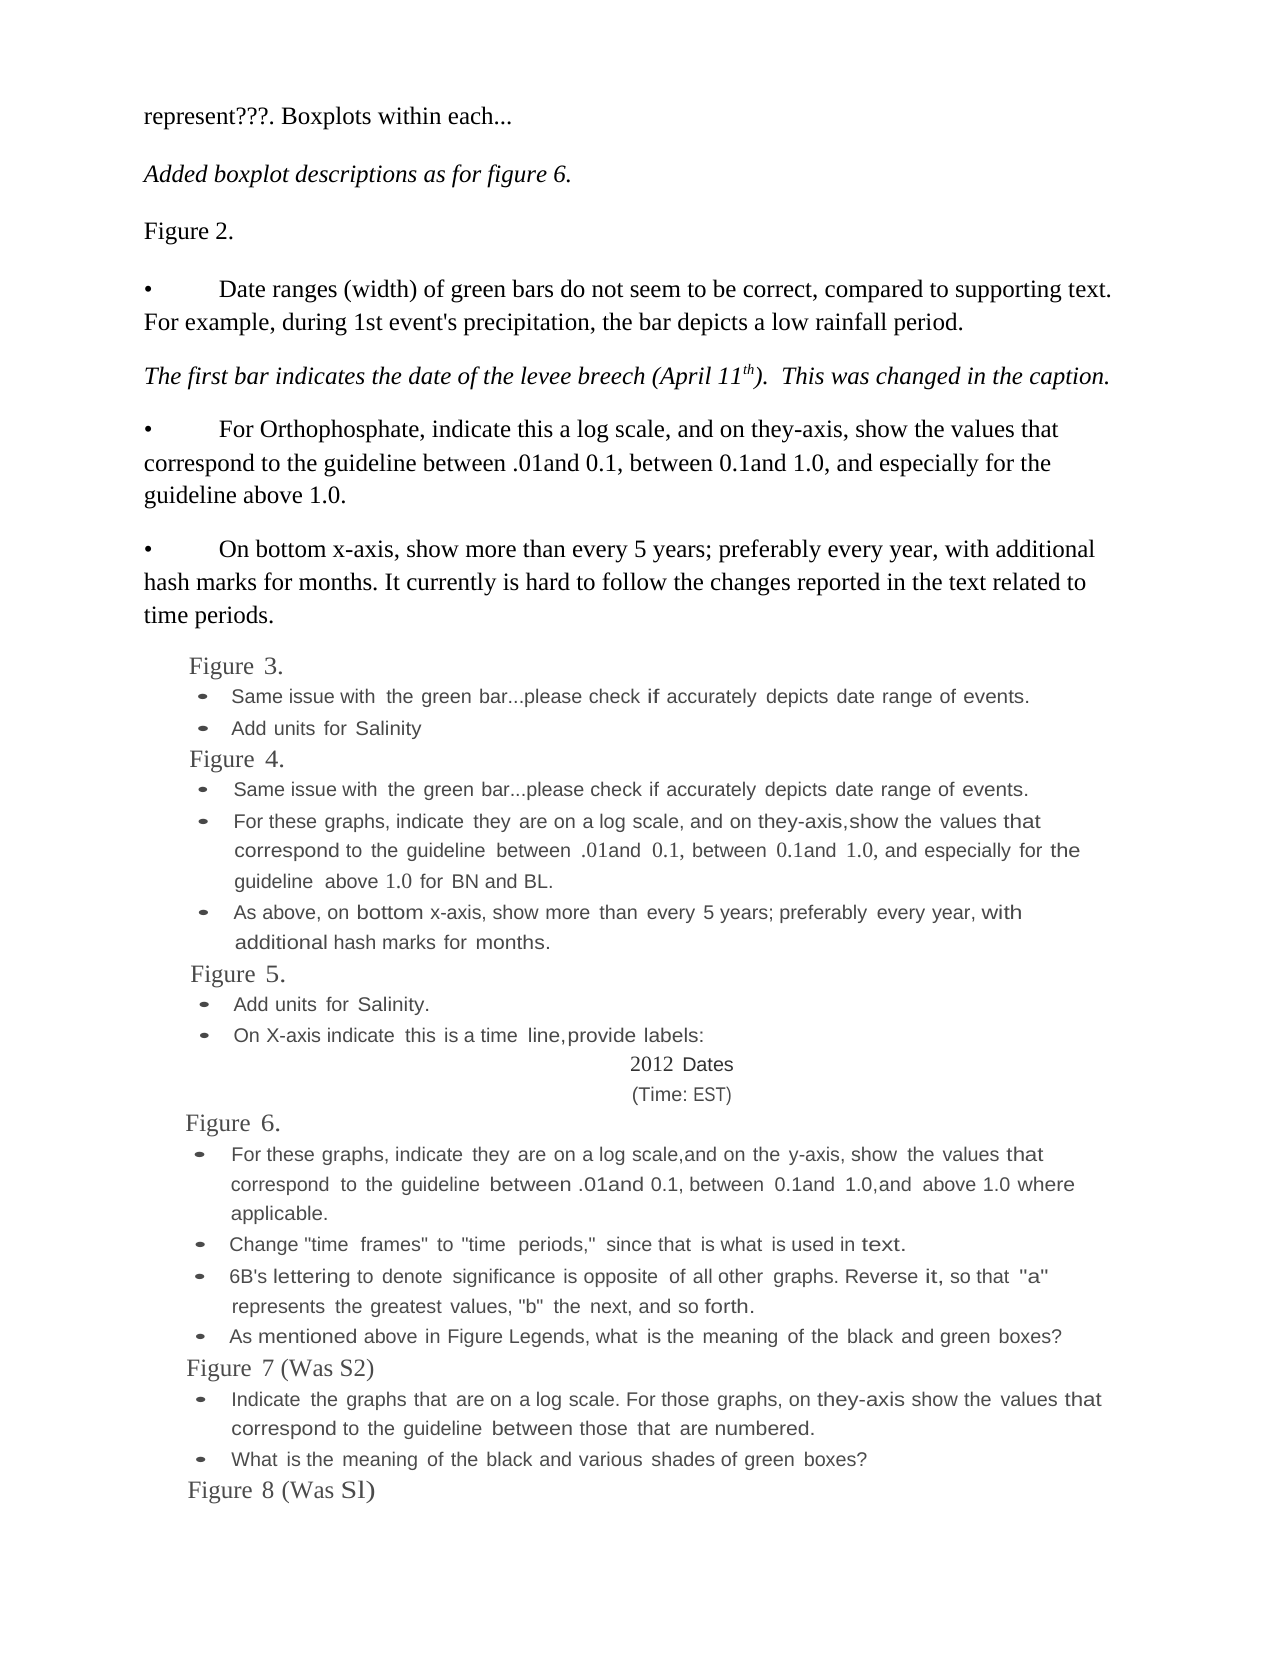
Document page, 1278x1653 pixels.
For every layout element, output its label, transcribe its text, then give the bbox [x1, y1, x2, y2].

text • Add units for Salinity. [198, 993, 1137, 1016]
text • Same issue with the green bar...please check if accurately depicts date range of events. [197, 685, 1137, 708]
text (Time: EST) [626, 1083, 737, 1105]
text Added boxplot descriptions as for figure 6. [144, 159, 1135, 188]
text Figure 5. [190, 961, 1137, 987]
text • For these graphs, indicate they are on a log scale, and on they-axis,show the values that correspond to the guideline between .01and 0.1, between 0.1and 1.0, and especially for the guideline above 1.0 for BN and BL. [197, 809, 1089, 893]
text Figure 3. [189, 654, 1137, 680]
text • For Orthophosphate, indicate this a log scale, and on they-axis, show the values that correspond to the guideline between .01and 0.1, between 0.1and 1.0, and especially for the guideline above 1.0. [144, 414, 1135, 509]
text • On X-axis indicate this is a time line,provide labels: [198, 1024, 1137, 1046]
text • As above, on bottom x-axis, show more than every 5 years; preferably every year, with additional hash marks for months. [197, 901, 1024, 953]
text Figure 7 (Was S2) [186, 1353, 1137, 1381]
text Figure 4. [189, 744, 1137, 773]
text The first bar indicates the date of the levee breech (April 11th). This was changed in the caption. [144, 361, 1135, 389]
text Figure 2. [144, 216, 1135, 245]
text • Change "time frames" to "time periods," since that is what is used in text. [194, 1233, 1137, 1256]
text Figure 6. [185, 1108, 1137, 1137]
text • Same issue with the green bar...please check if accurately depicts date range of events. [197, 778, 1137, 801]
text • Add units for Salinity [197, 717, 1137, 740]
text • For these graphs, indicate they are on a log scale,and on the y-axis, show the values that correspond to the guideline between .01and 0.1, between 0.1and 1.0,and above 1.0 where applicable. [193, 1143, 1077, 1225]
text • As mentioned above in Figure Legends, what is the meaning of the black and green boxes? [194, 1325, 1137, 1348]
text 2012 Dates [624, 1051, 740, 1076]
text • Date ranges (width) of green bars do not seem to be correct, compared to supporting text. For example, during 1st event's precipitation, the bar depicts a low rainfall period. [144, 274, 1135, 336]
text • 6B's lettering to denote significance is opposite of all other graphs. Reverse it, so that "a" represents the greatest values, "b" the next, and so forth. [193, 1264, 1054, 1317]
text • What is the meaning of the black and various shades of green boxes? [194, 1448, 1137, 1471]
text • On bottom x-axis, show more than every 5 years; preferably every year, with additional hash marks for months. It currently is hard to follow the changes reported in the text related to time periods. [144, 534, 1135, 629]
text Figure 8 (Was Sl) [187, 1475, 1137, 1504]
